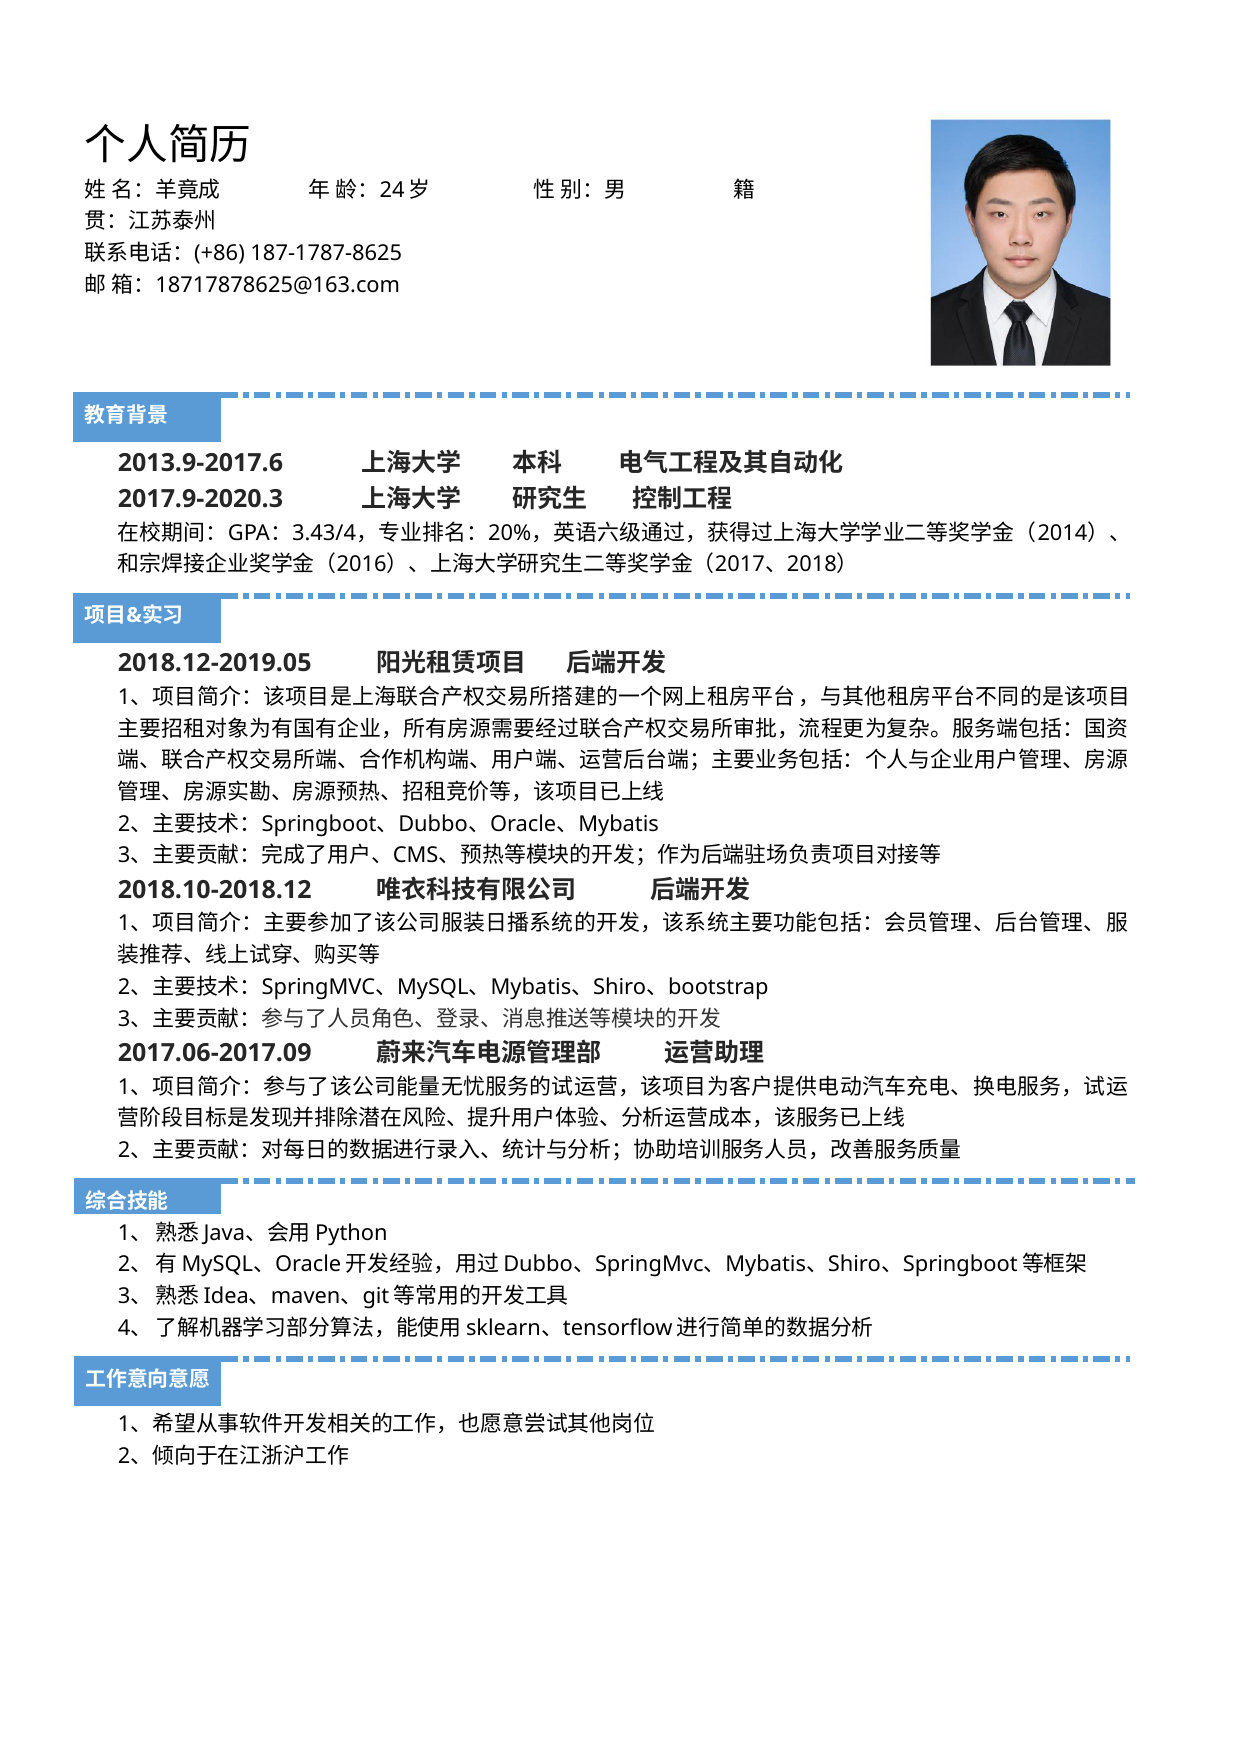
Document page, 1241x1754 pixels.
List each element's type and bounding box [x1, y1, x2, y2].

picture [922, 111, 1119, 374]
